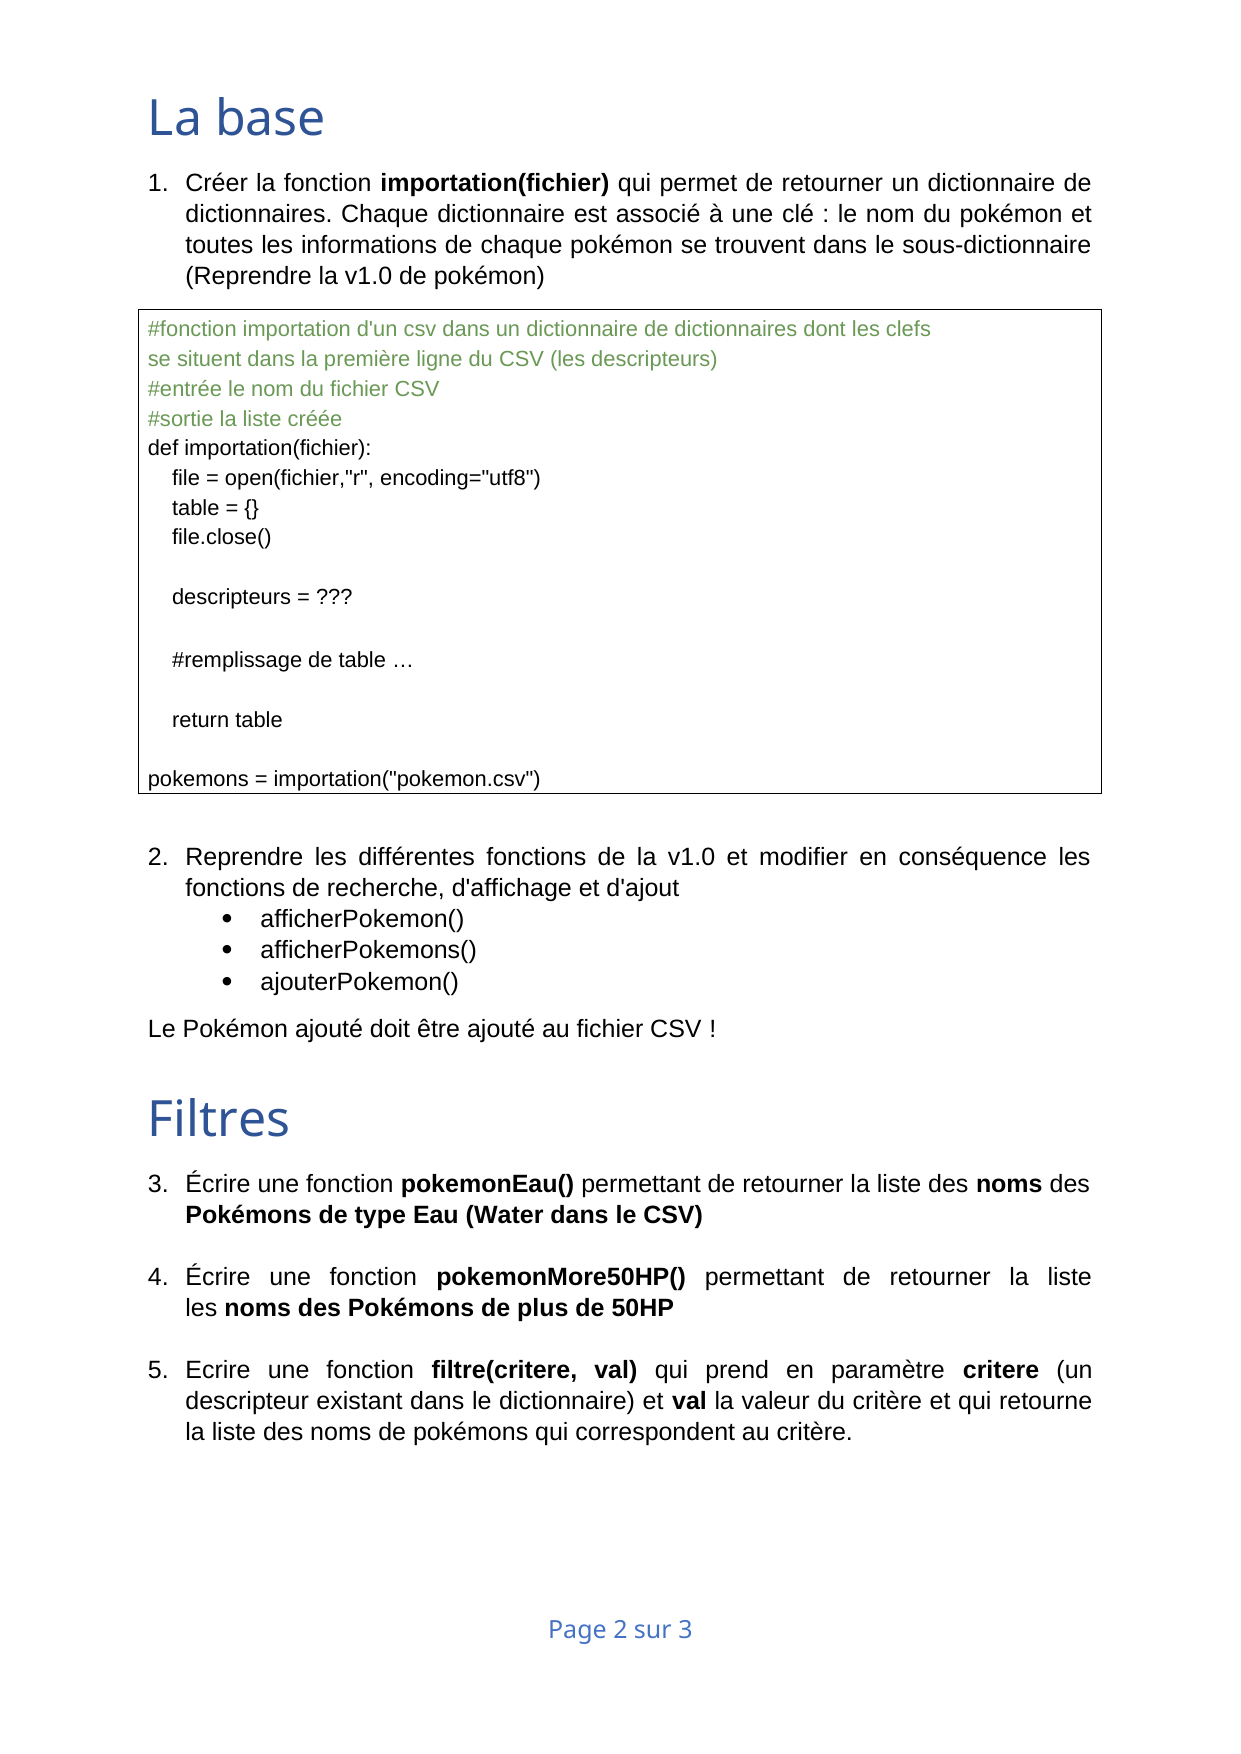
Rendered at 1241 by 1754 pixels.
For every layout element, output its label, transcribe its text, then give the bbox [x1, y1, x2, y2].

list ajouterPokemon() [223, 966, 1093, 995]
text #remplissage de table … [148, 643, 1093, 672]
text return table [148, 702, 1093, 732]
text se situent dans la première ligne du CSV (les descripteurs) [148, 342, 1093, 371]
text file = open(fichier,"r", encoding="utf8") [148, 460, 1093, 490]
text pokemons = importation("pokemon.csv") [139, 758, 1101, 793]
list Créer la fonction importation(fichier) qui permet de retourner un dictionnaire de dictionnaires. Chaque dictionnaire est associé à une clé : le nom du pokémon et toutes les informations de chaque pokémon se trouvent dans le sous-dictionnaire (Reprendre la v1.0 de pokémon) [148, 168, 1093, 290]
text #fonction importation d'un csv dans un dictionnaire de dictionnaires dont les clefs [139, 310, 1101, 342]
text Le Pokémon ajouté doit être ajouté au fichier CSV ! [148, 1014, 1093, 1043]
list afficherPokemon() [223, 904, 1093, 933]
subtitle La base [148, 82, 1093, 150]
list Reprendre les différentes fonctions de la v1.0 et modifier en conséquence les fonctions de recherche, d'affichage et d'ajout [148, 842, 1093, 902]
text file.close() [148, 520, 1093, 549]
text #sortie la liste créée [148, 401, 1093, 431]
text def importation(fichier): [148, 431, 1093, 460]
list Écrire une fonction pokemonMore50HP() permettant de retourner la liste les noms des Pokémons de plus de 50HP [148, 1262, 1093, 1322]
list Écrire une fonction pokemonEau() permettant de retourner la liste des noms des Pokémons de type Eau (Water dans le CSV) [148, 1169, 1093, 1229]
text #entrée le nom du fichier CSV [148, 371, 1093, 401]
subtitle Filtres [148, 1083, 1093, 1151]
list Ecrire une fonction filtre(critere, val) qui prend en paramètre critere (un descripteur existant dans le dictionnaire) et val la valeur du critère et qui retourne la liste des noms de pokémons qui correspondent au critère. [148, 1355, 1093, 1446]
text table = {} [148, 490, 1093, 520]
text descripteurs = ??? [148, 579, 1093, 609]
list afficherPokemons() [223, 935, 1093, 964]
